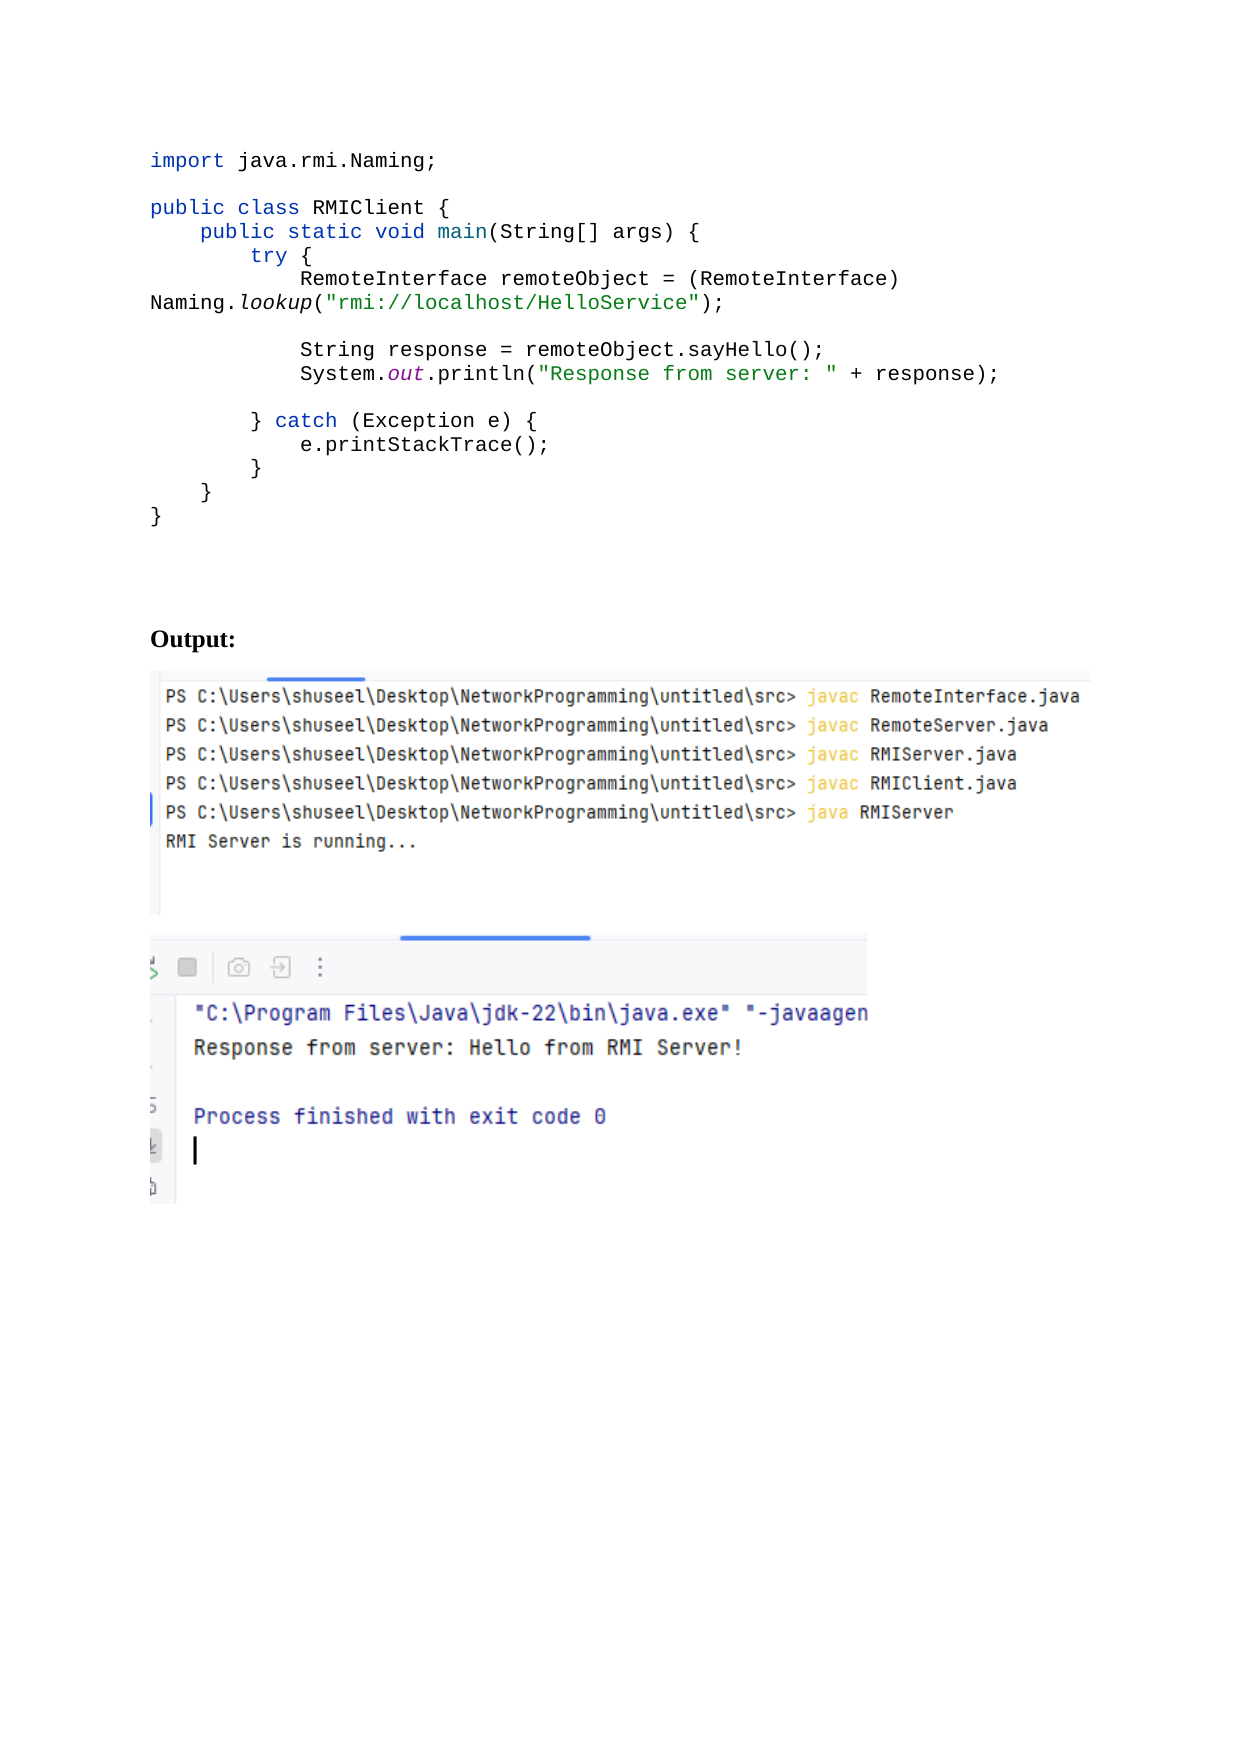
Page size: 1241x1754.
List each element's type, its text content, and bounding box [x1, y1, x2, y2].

picture [150, 671, 1091, 915]
picture [150, 933, 868, 1204]
text Output: [150, 624, 1090, 652]
text import java.rmi.Naming; public class RMIClient { public static void main(String[] args) { try { RemoteInterface remoteObject = (RemoteInterface) Naming.lookup("rmi://localhost/HelloService"); String response = remoteObject.sayHello(); System.out.println("Response from server: " + response); } catch (Exception e) { e.printStackTrace(); } } } [150, 150, 1090, 528]
